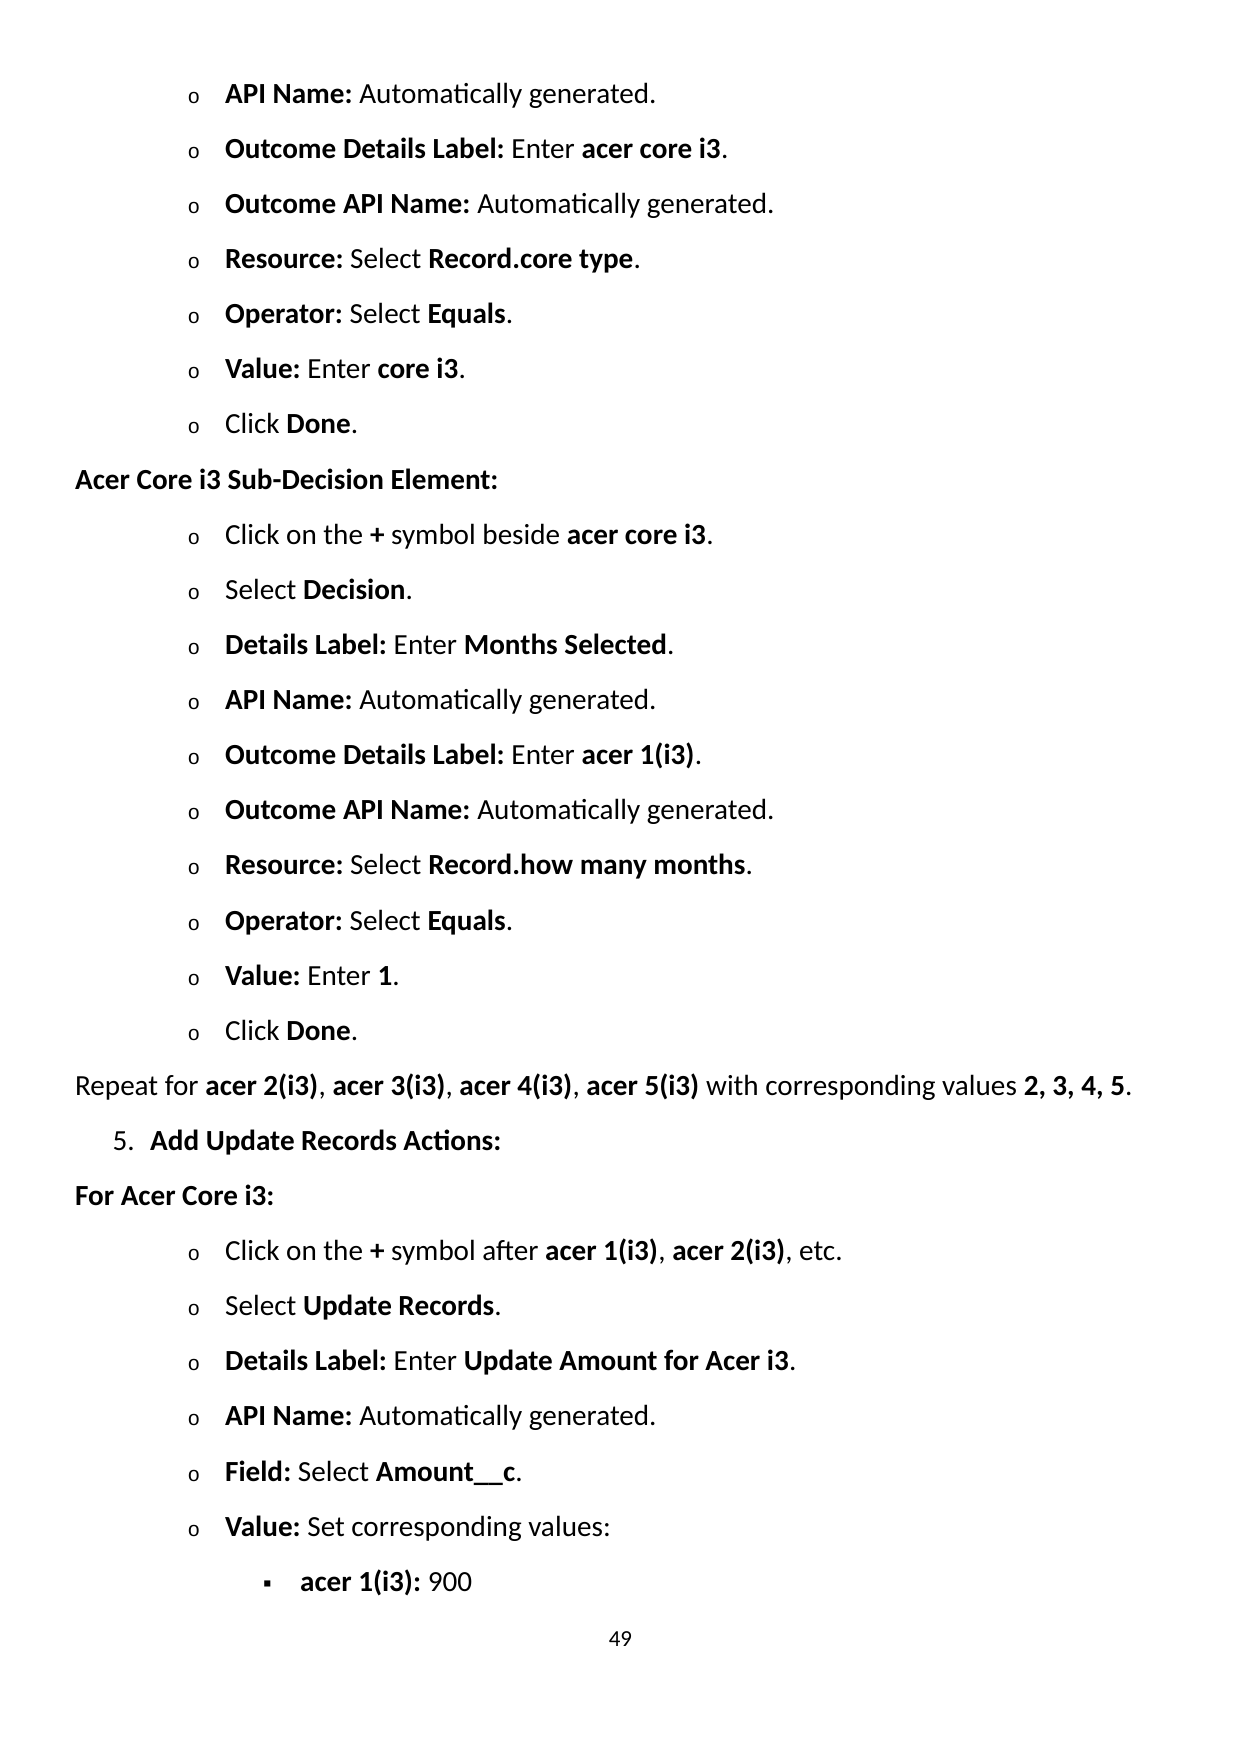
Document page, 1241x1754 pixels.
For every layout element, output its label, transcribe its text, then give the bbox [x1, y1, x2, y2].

list Click Done. [187, 406, 1165, 441]
list Resource: Select Record.how many months. [187, 846, 1165, 882]
list Select Update Records. [187, 1287, 1165, 1323]
list Value: Set corresponding values: [187, 1508, 1165, 1543]
list acer 1(i3): 900 [262, 1563, 1165, 1598]
list Click on the + symbol after acer 1(i3), acer 2(i3), etc. [187, 1232, 1165, 1268]
list Select Decision. [187, 571, 1165, 607]
list Click Done. [187, 1012, 1165, 1047]
list Value: Enter core i3. [187, 351, 1165, 386]
list Outcome API Name: Automatically generated. [187, 185, 1165, 221]
list API Name: Automatically generated. [187, 681, 1165, 717]
list Value: Enter 1. [187, 957, 1165, 992]
list Field: Select Amount__c. [187, 1453, 1165, 1488]
list Details Label: Enter Months Selected. [187, 626, 1165, 662]
text Acer Core i3 Sub-Decision Element: [75, 461, 1165, 496]
text For Acer Core i3: [75, 1177, 1165, 1213]
list Outcome API Name: Automatically generated. [187, 791, 1165, 827]
list Resource: Select Record.core type. [187, 240, 1165, 276]
text Repeat for acer 2(i3), acer 3(i3), acer 4(i3), acer 5(i3) with corresponding values 2, 3, 4, 5. [75, 1067, 1165, 1102]
list Outcome Details Label: Enter acer core i3. [187, 130, 1165, 166]
list Click on the + symbol beside acer core i3. [187, 516, 1165, 551]
list Operator: Select Equals. [187, 295, 1165, 331]
list API Name: Automatically generated. [187, 75, 1165, 111]
list Add Update Records Actions: [112, 1122, 1165, 1158]
list Details Label: Enter Update Amount for Acer i3. [187, 1342, 1165, 1378]
list API Name: Automatically generated. [187, 1397, 1165, 1433]
list Outcome Details Label: Enter acer 1(i3). [187, 736, 1165, 772]
list Operator: Select Equals. [187, 902, 1165, 937]
